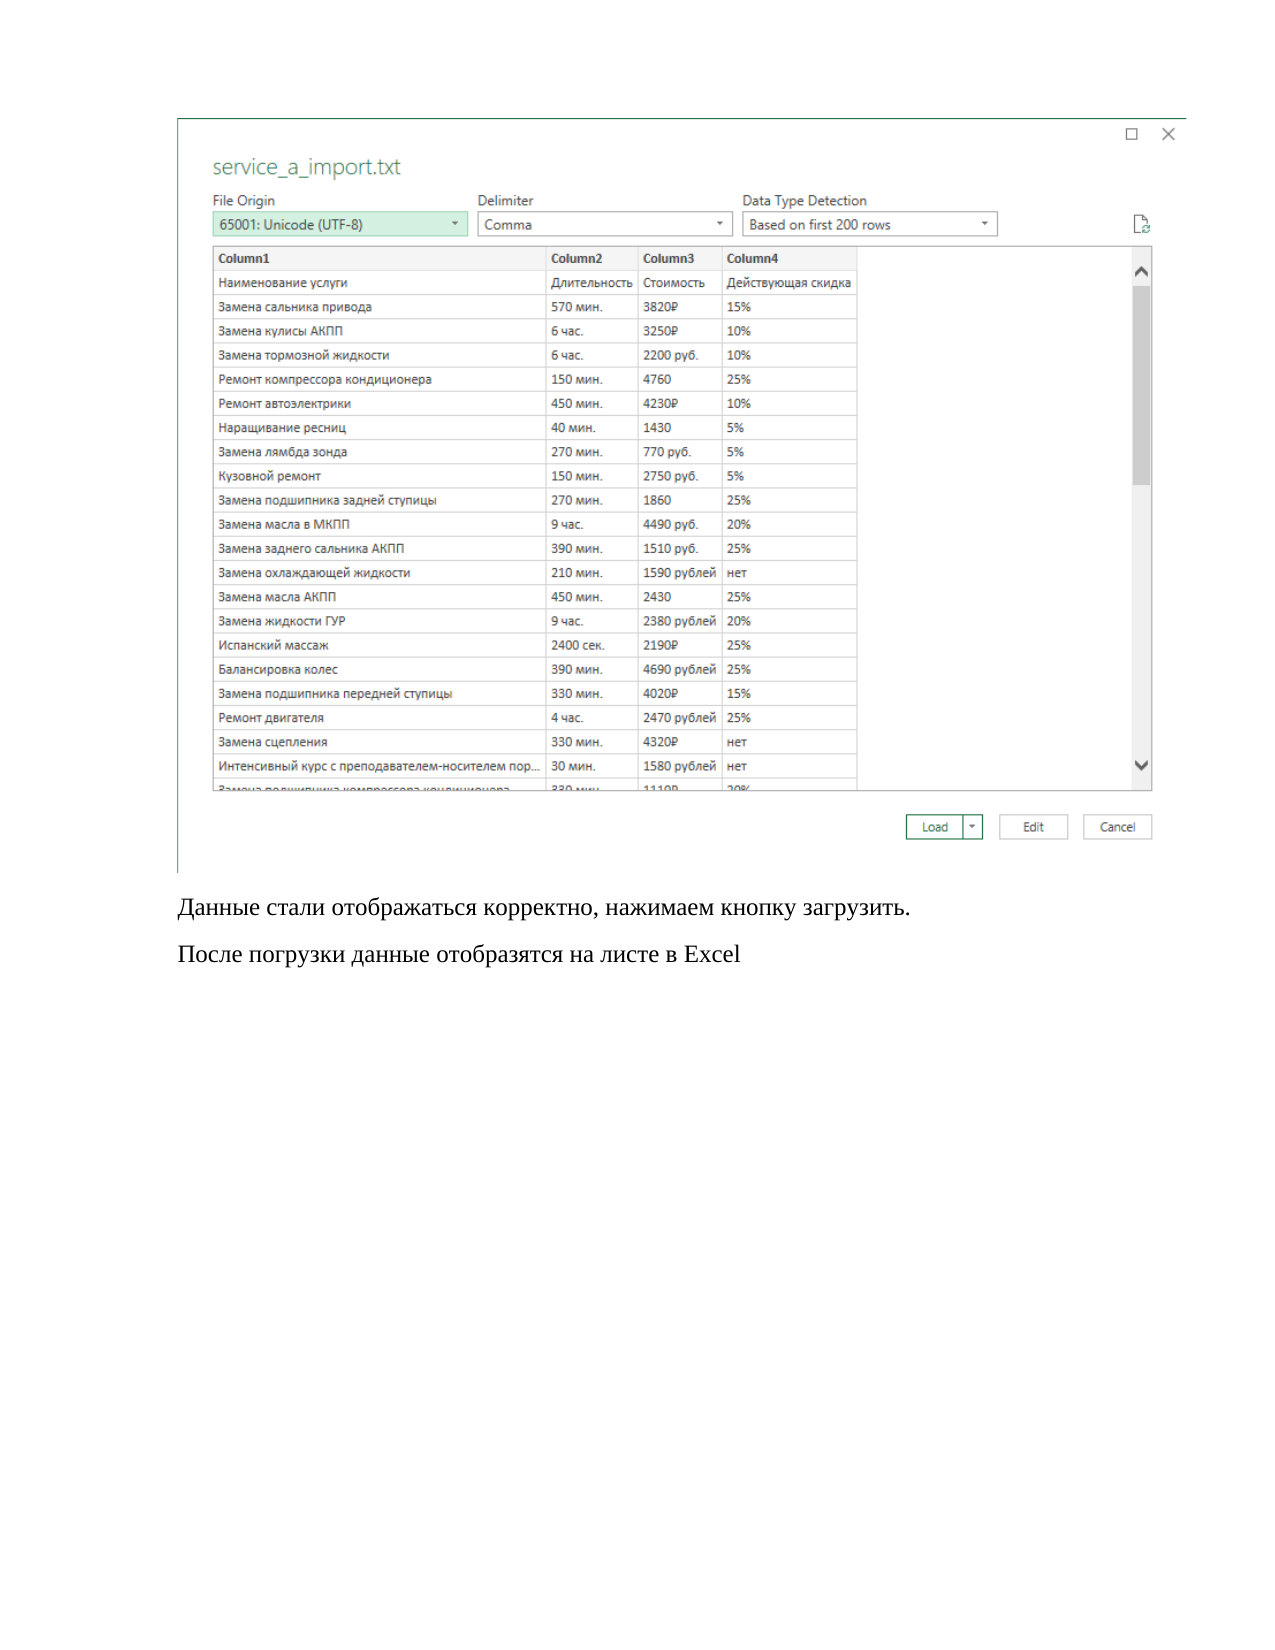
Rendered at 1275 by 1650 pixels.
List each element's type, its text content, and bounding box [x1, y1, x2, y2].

text После погрузки данные отобразятся на листе в Excel [177, 939, 1186, 968]
picture [177, 118, 1187, 873]
text Данные стали отображаться корректно, нажимаем кнопку загрузить. [177, 892, 1186, 921]
